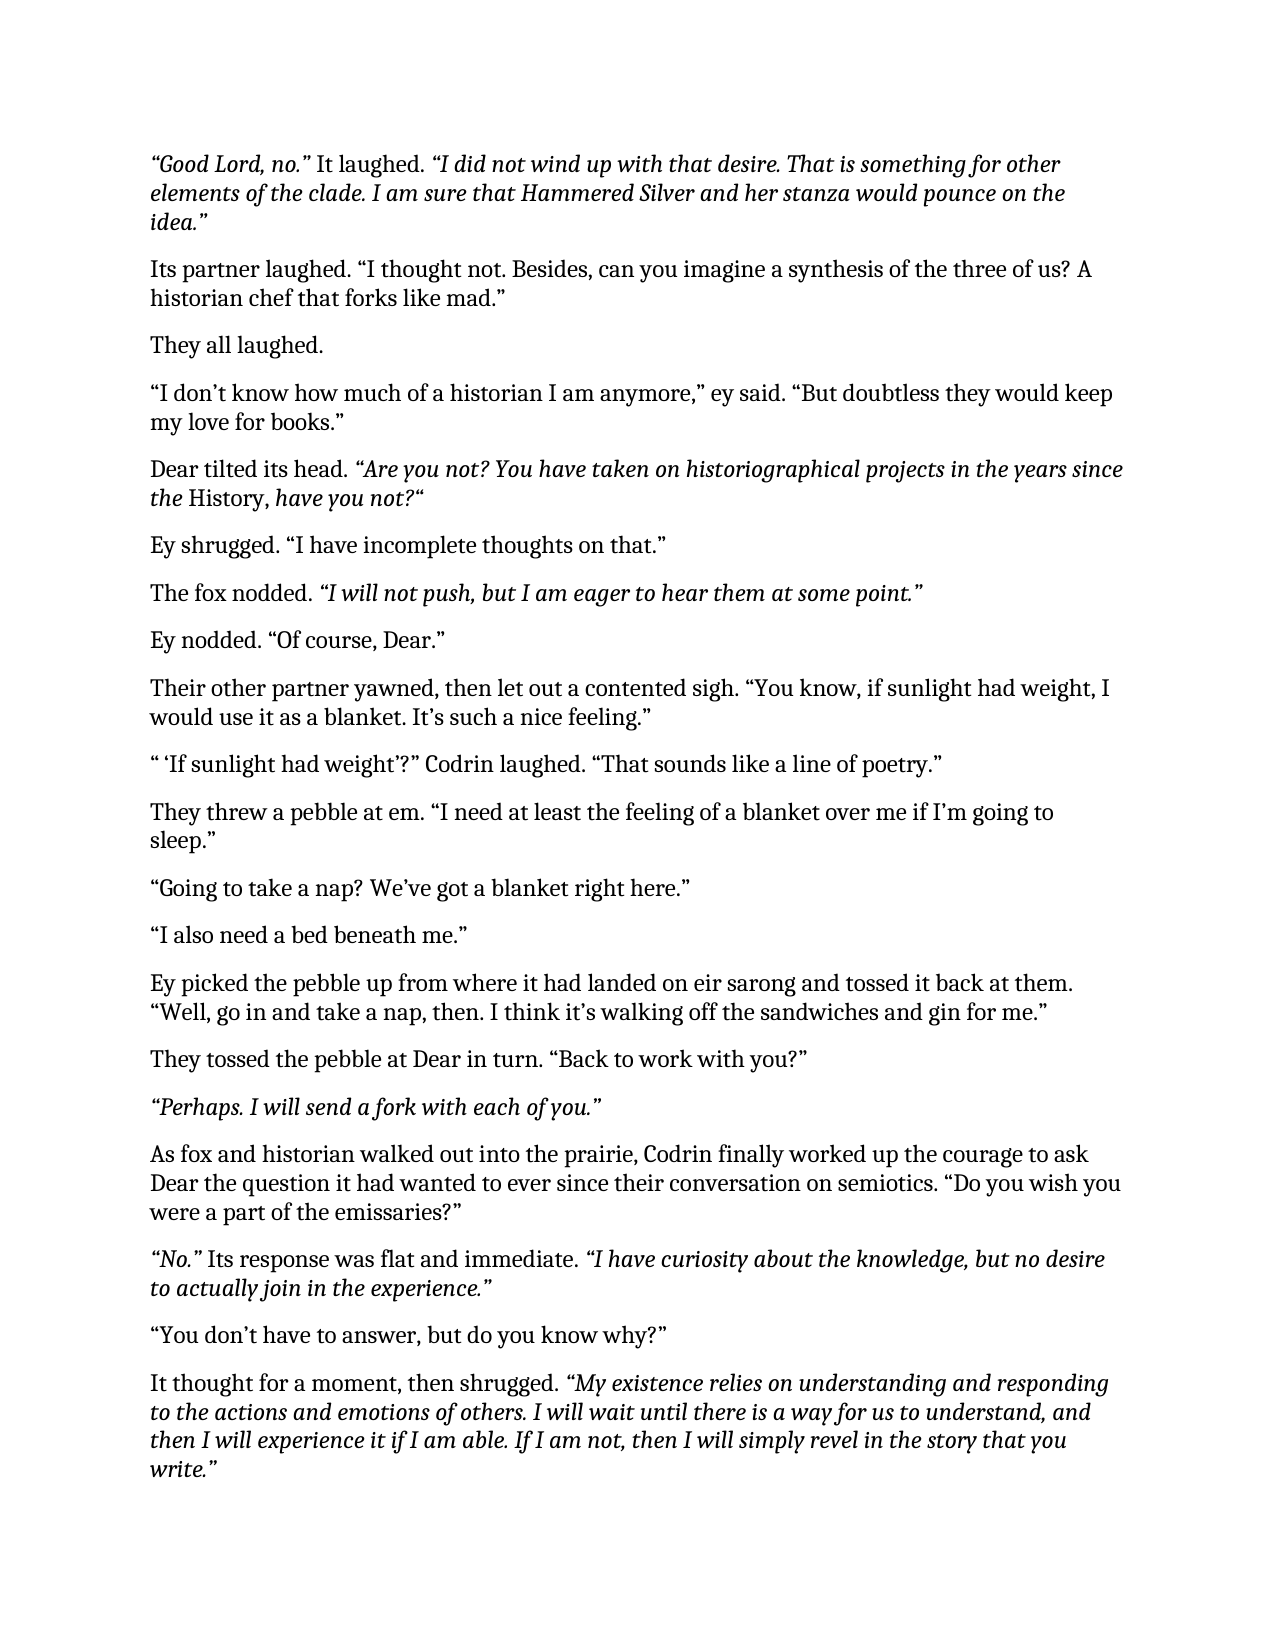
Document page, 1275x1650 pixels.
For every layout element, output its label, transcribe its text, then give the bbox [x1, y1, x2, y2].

text The fox nodded. “I will not push, but I am eager to hear them at some point.” [150, 579, 1125, 607]
text They all laughed. [150, 331, 1125, 360]
text They threw a pebble at em. “I need at least the feeling of a blanket over me if I’m going to sleep.” [150, 797, 1125, 855]
text “I also need a bed beneath me.” [150, 921, 1125, 950]
text “Going to take a nap? We’ve got a blanket right here.” [150, 874, 1125, 902]
text Their other partner yawned, then let out a contented sigh. “You know, if sunlight had weight, I would use it as a blanket. It’s such a nice feeling.” [150, 674, 1125, 731]
text They tossed the pebble at Dear in turn. “Back to work with you?” [150, 1045, 1125, 1074]
text “ ‘If sunlight had weight’?” Codrin laughed. “That sounds like a line of poetry.” [150, 750, 1125, 779]
text Its partner laughed. “I thought not. Besides, can you imagine a synthesis of the three of us? A historian chef that forks like mad.” [150, 255, 1125, 312]
text Dear tilted its head. “Are you not? You have taken on historiographical projects in the years since the History, have you not?“ [150, 455, 1125, 512]
text “No.” Its response was flat and immediate. “I have curiosity about the knowledge, but no desire to actually join in the experience.” [150, 1245, 1125, 1302]
text As fox and historian walked out into the prairie, Codrin finally worked up the courage to ask Dear the question it had wanted to ever since their conversation on semiotics. “Do you wish you were a part of the emissaries?” [150, 1140, 1125, 1226]
text “You don’t have to answer, but do you know why?” [150, 1321, 1125, 1350]
text “Good Lord, no.” It laughed. “I did not wind up with that desire. That is something for other elements of the clade. I am sure that Hammered Silver and her stanza would pounce on the idea.” [150, 150, 1125, 236]
text It thought for a moment, then shrugged. “My existence relies on understanding and responding to the actions and emotions of others. I will wait until there is a way for us to understand, and then I will experience it if I am able. If I am not, then I will simply revel in the story that you write.” [150, 1369, 1125, 1484]
text Ey nodded. “Of course, Dear.” [150, 626, 1125, 655]
text Ey shrugged. “I have incomplete thoughts on that.” [150, 531, 1125, 560]
text Ey picked the pebble up from where it had landed on eir sarong and tossed it back at them. “Well, go in and take a nap, then. I think it’s walking off the sandwiches and gin for me.” [150, 969, 1125, 1026]
text “I don’t know how much of a historian I am anymore,” ey said. “But doubtless they would keep my love for books.” [150, 379, 1125, 436]
text “Perhaps. I will send a fork with each of you.” [150, 1092, 1125, 1121]
